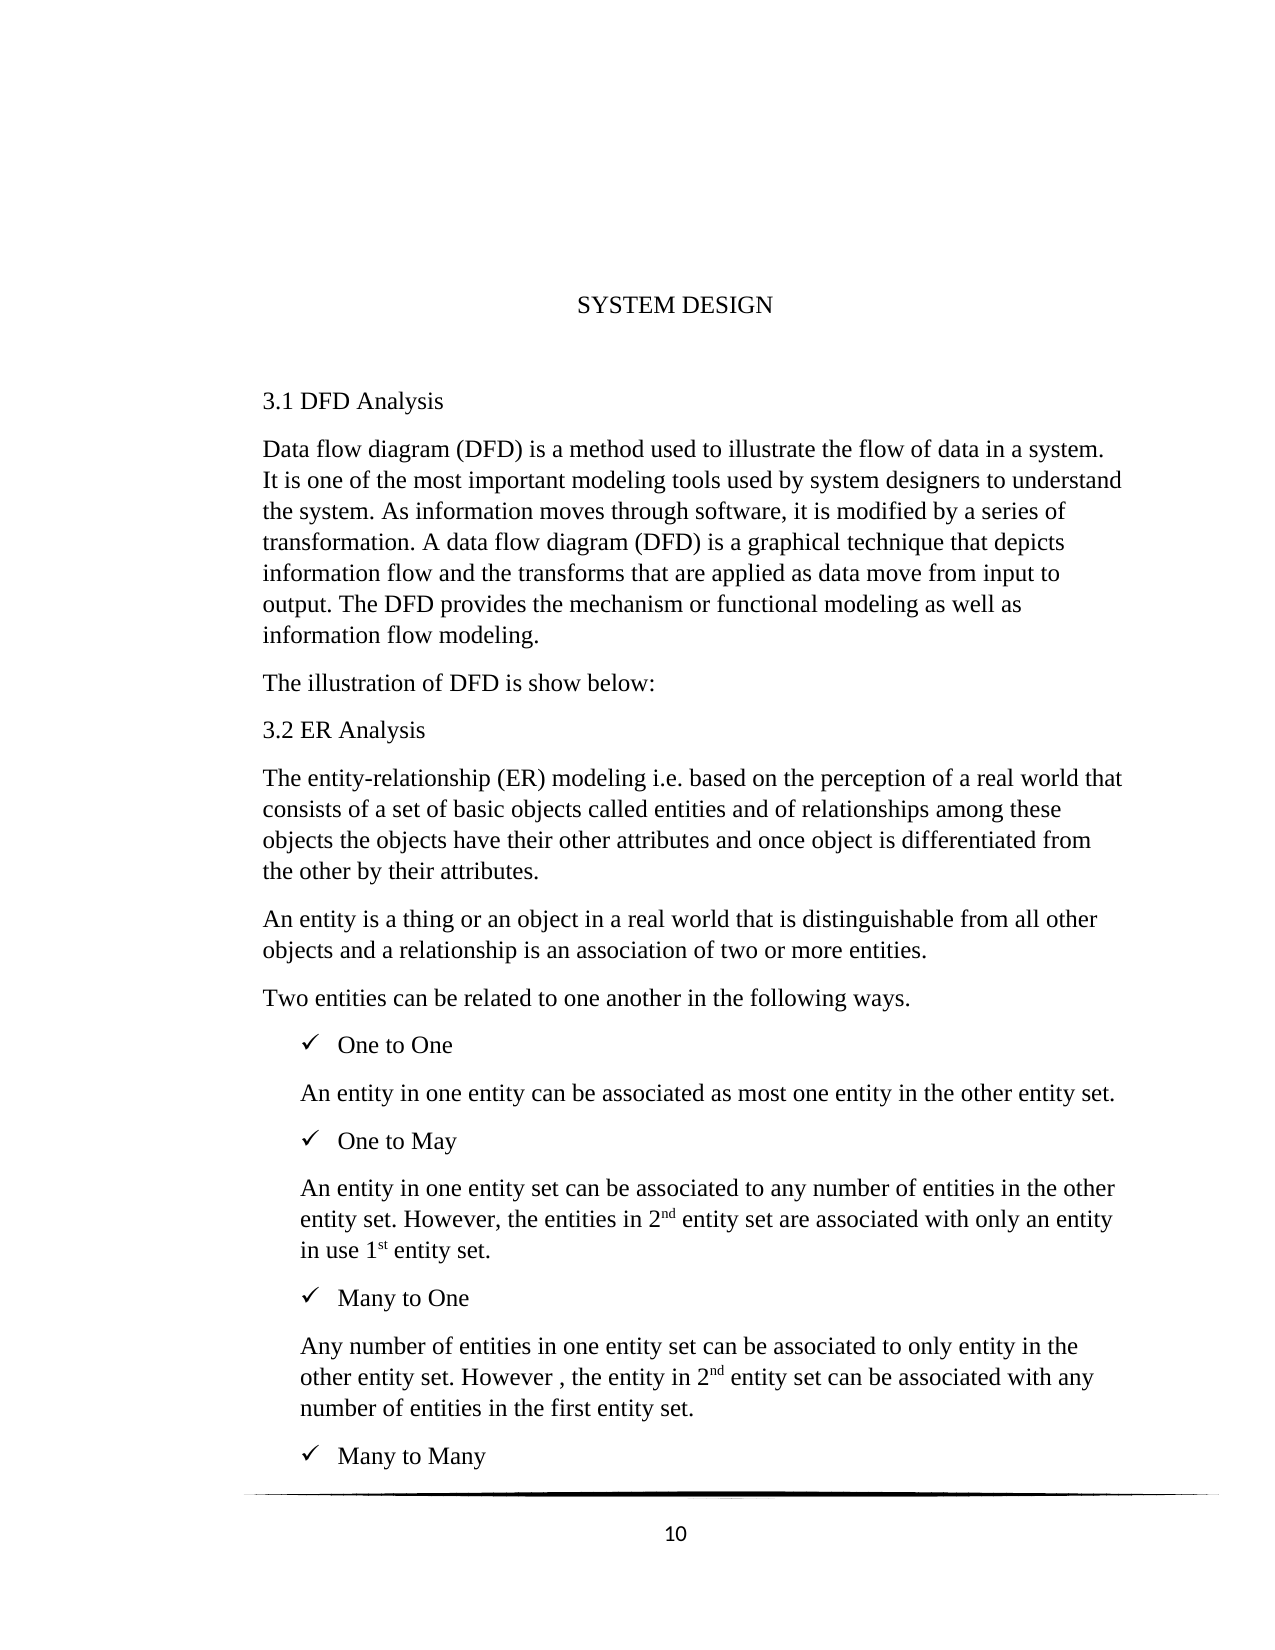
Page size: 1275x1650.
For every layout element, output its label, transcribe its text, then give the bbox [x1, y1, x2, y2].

text The illustration of DFD is show below: [262, 668, 1125, 696]
text The entity-relationship (ER) modeling i.e. based on the perception of a real world that consists of a set of basic objects called entities and of relationships among these objects the objects have their other attributes and once object is differentiated from the other by their attributes. [262, 763, 1125, 885]
list Many to Many [300, 1441, 1125, 1469]
text Two entities can be related to one another in the following ways. [225, 983, 1125, 1011]
text Any number of entities in one entity set can be associated to only entity in the other entity set. However , the entity in 2nd entity set can be associated with any number of entities in the first entity set. [300, 1331, 1125, 1422]
list Many to One [300, 1283, 1125, 1312]
picture [243, 1490, 1219, 1499]
text SYSTEM DESIGN [225, 291, 1125, 319]
list One to One [300, 1030, 1125, 1059]
text An entity is a thing or an object in a real world that is distinguishable from all other objects and a relationship is an association of two or more entities. [262, 904, 1125, 964]
list DFD Analysis [262, 386, 1125, 415]
text Data flow diagram (DFD) is a method used to illustrate the flow of data in a system. It is one of the most important modeling tools used by system designers to understand the system. As information moves through software, it is modified by a series of transformation. A data flow diagram (DFD) is a graphical technique that depicts information flow and the transforms that are applied as data move from input to output. The DFD provides the mechanism or functional modeling as well as information flow modeling. [262, 434, 1125, 649]
text An entity in one entity set can be associated to any number of entities in the other entity set. However, the entities in 2nd entity set are associated with only an entity in use 1st entity set. [300, 1173, 1125, 1264]
list One to May [300, 1126, 1125, 1154]
text An entity in one entity can be associated as most one entity in the other entity set. [300, 1078, 1125, 1107]
list ER Analysis [262, 715, 1125, 744]
